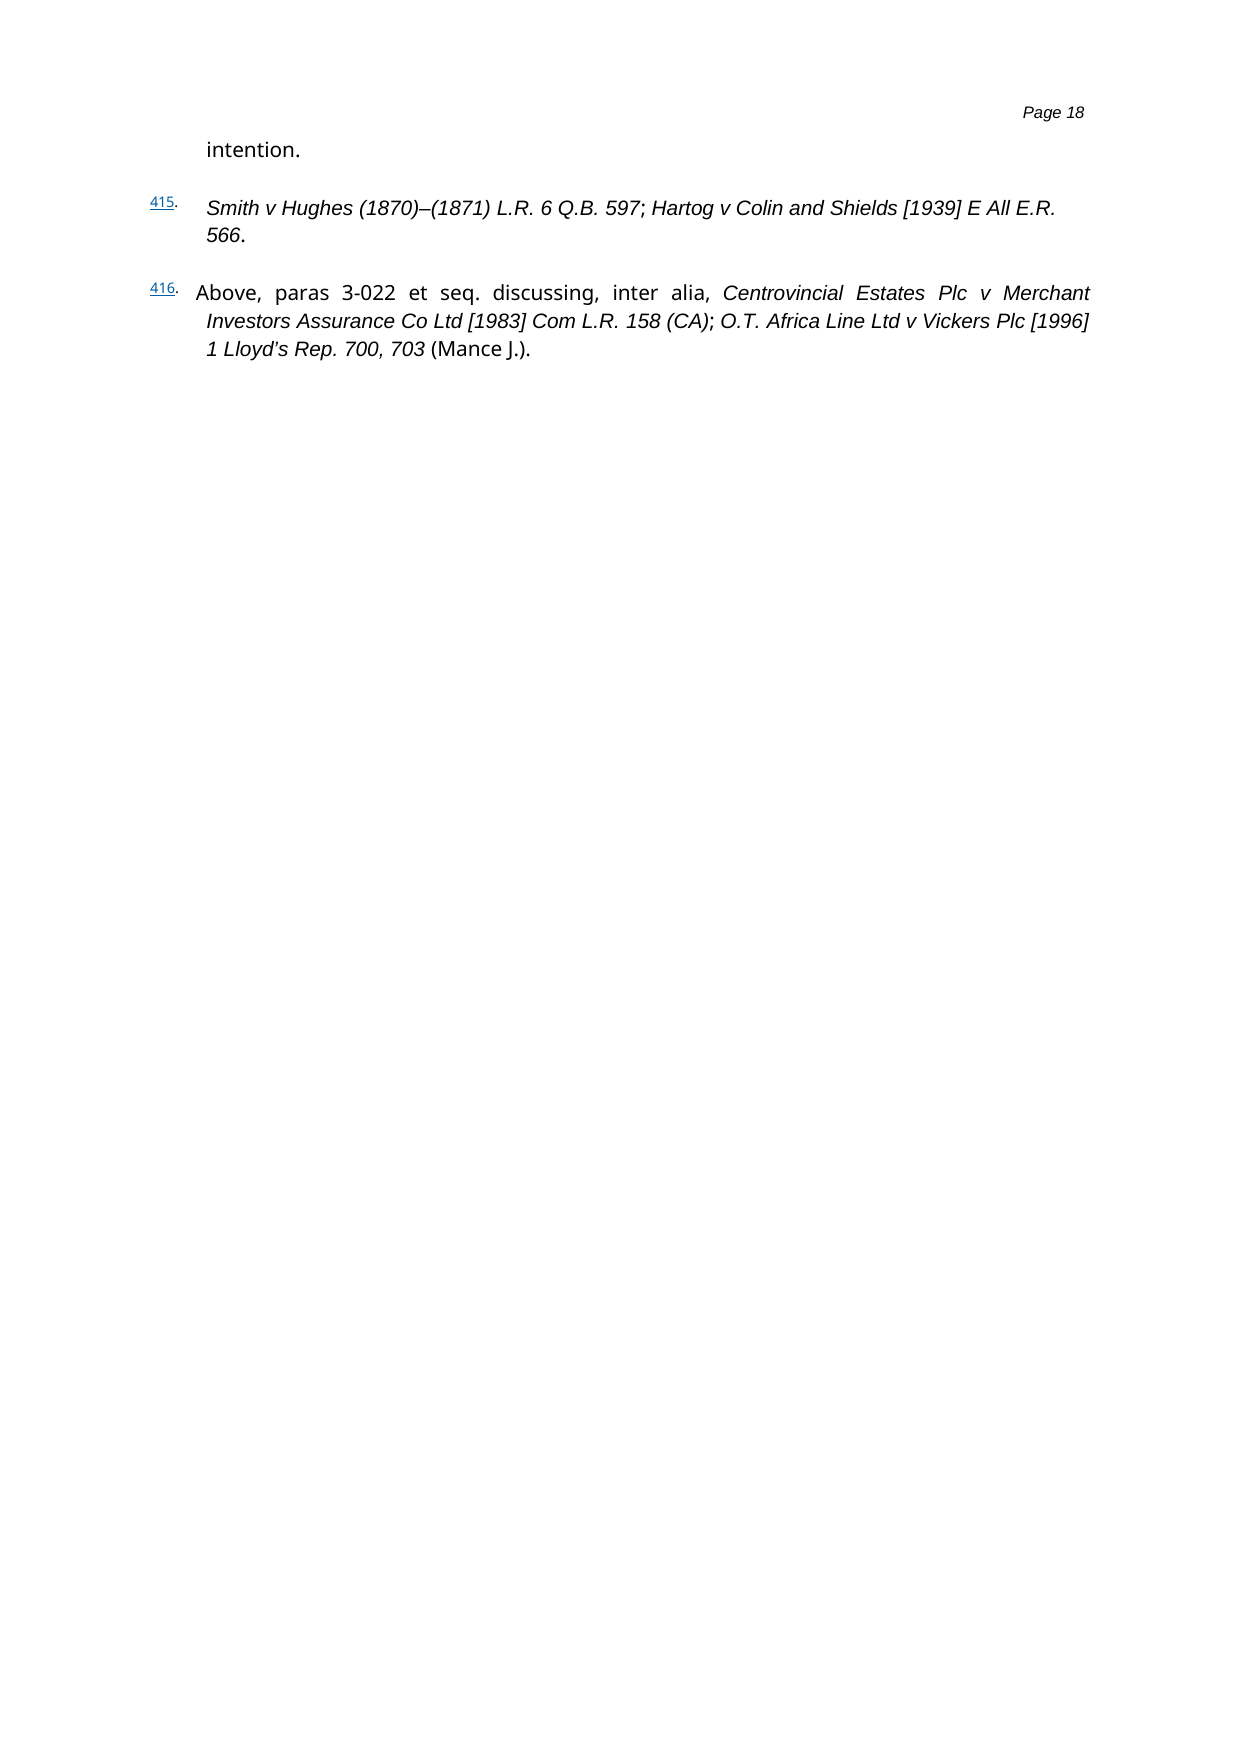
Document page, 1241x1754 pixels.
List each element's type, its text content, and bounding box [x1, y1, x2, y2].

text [150, 135, 1090, 163]
text 416. Above, paras 3-022 et seq. discussing, inter alia, Centrovincial Estates Plc v Merchant Investors Assurance Co Ltd [1983] Com L.R. 158 (CA); O.T. Africa Line Ltd v Vickers Plc [1996] 1 Lloyd’s Rep. 700, 703 (Mance J.). [150, 278, 1090, 362]
text 415. Smith v Hughes (1870)–(1871) L.R. 6 Q.B. 597; Hartog v Colin and Shields [1939] E All E.R. 566. [150, 193, 1090, 249]
